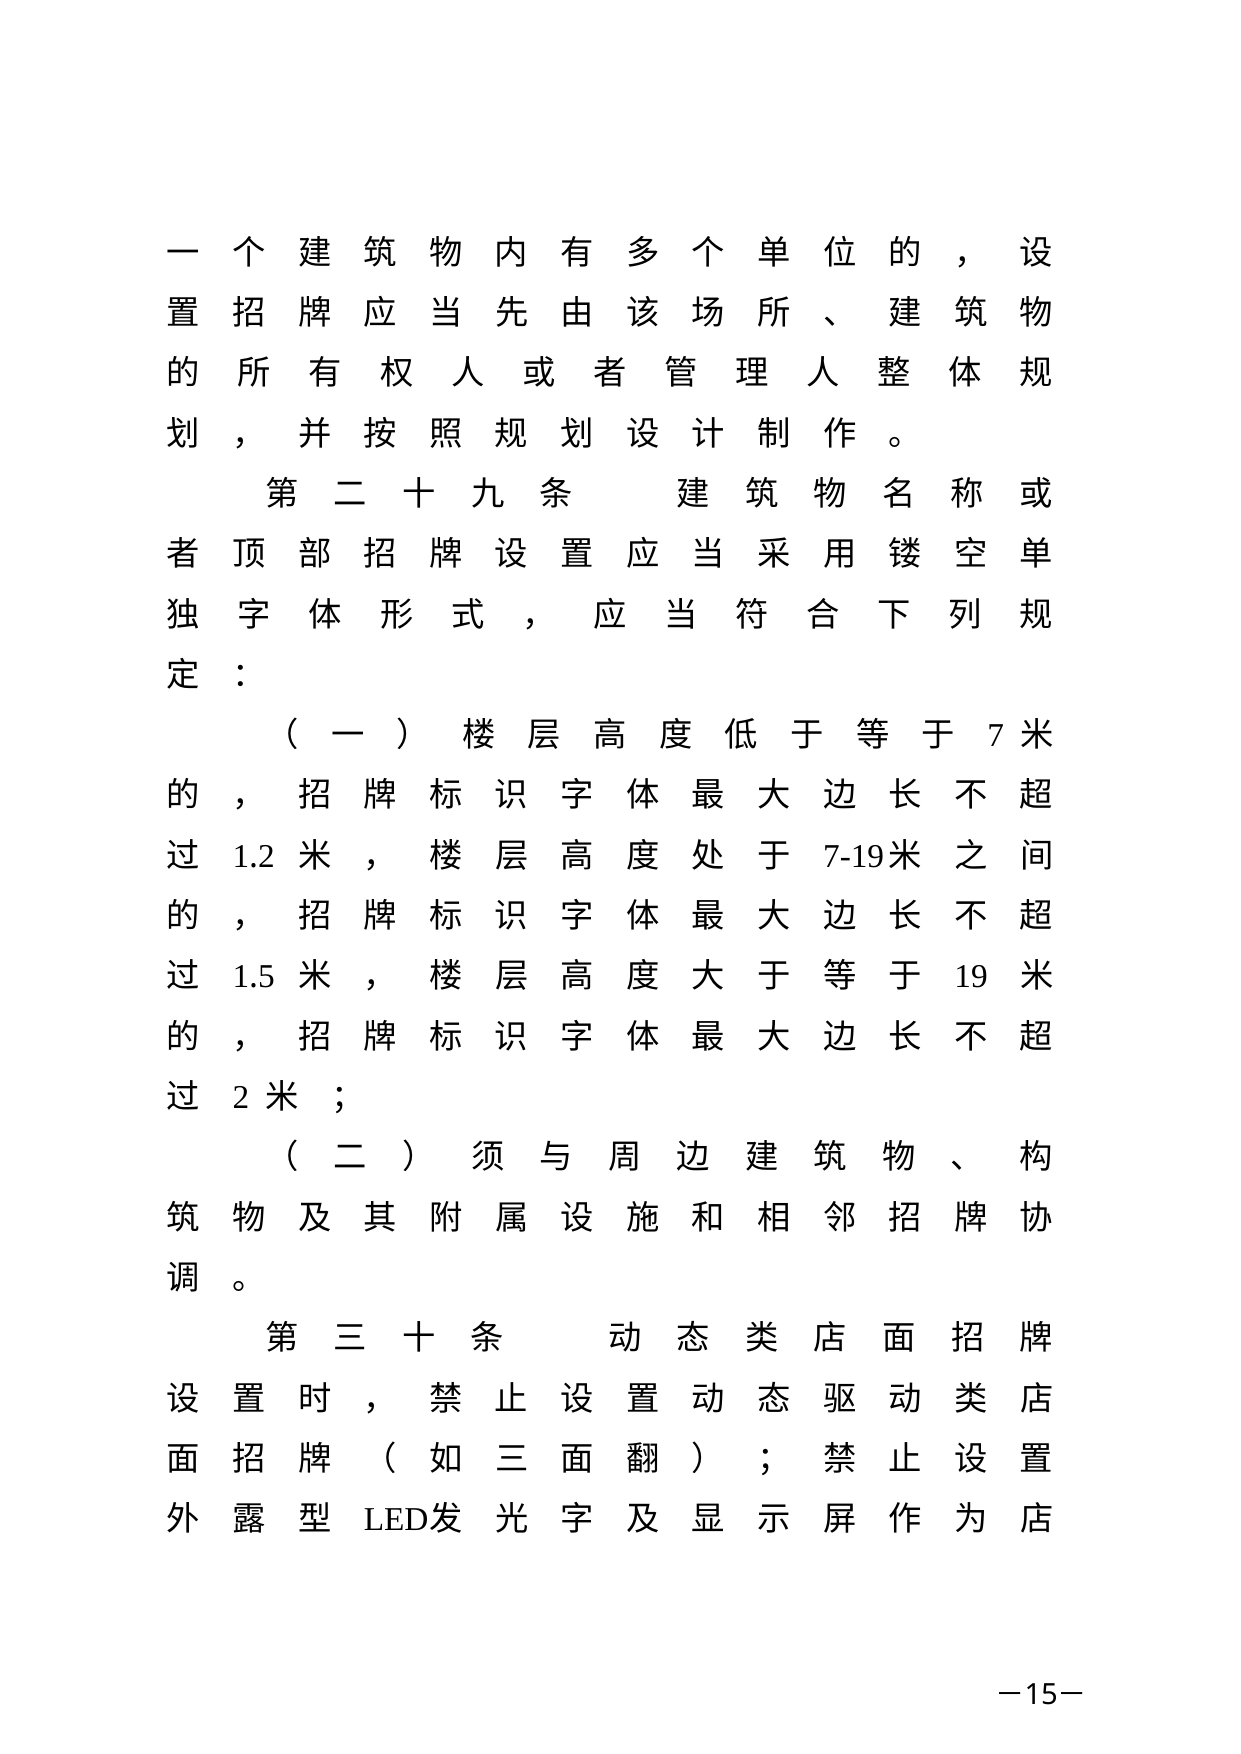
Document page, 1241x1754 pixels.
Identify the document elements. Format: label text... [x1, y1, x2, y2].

text 第二十九条 建筑物名称或者顶部招牌设置应当采用镂空单独字体形式，应当符合下列规定： [167, 461, 1085, 702]
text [167, 1305, 1085, 1546]
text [167, 219, 1085, 461]
text （一）楼层高度低于等于7米的，招牌标识字体最大边长不超过1.2米，楼层高度处于7-19米之间的，招牌标识字体最大边长不超过1.5米，楼层高度大于等于19米的，招牌标识字体最大边长不超过2米； [167, 702, 1085, 1124]
text （二）须与周边建筑物、构筑物及其附属设施和相邻招牌协调。 [167, 1124, 1085, 1305]
